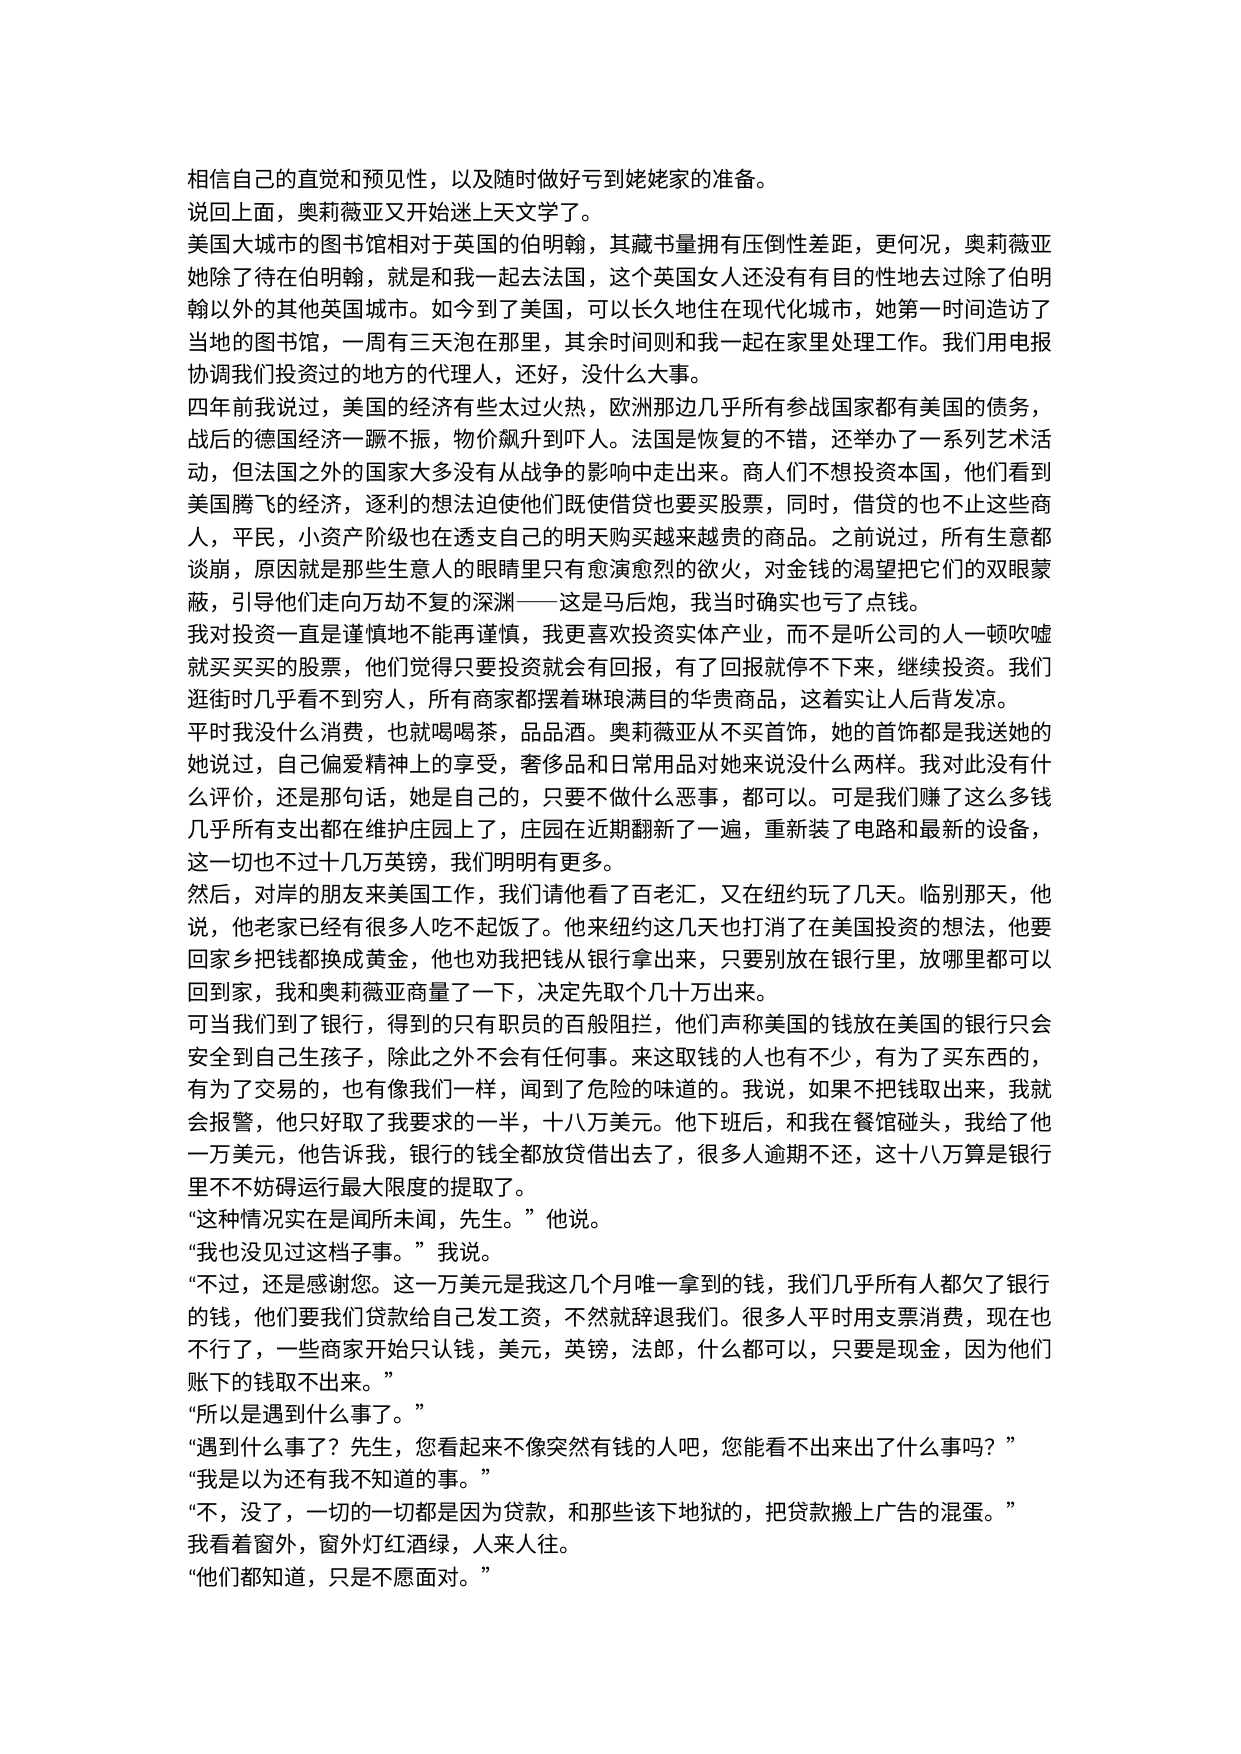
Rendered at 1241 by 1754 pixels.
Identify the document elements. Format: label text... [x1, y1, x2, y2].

text “这种情况实在是闻所未闻，先生。”他说。 [187, 1202, 1053, 1234]
text 四年前我说过，美国的经济有些太过火热，欧洲那边几乎所有参战国家都有美国的债务，战后的德国经济一蹶不振，物价飙升到吓人。法国是恢复的不错，还举办了一系列艺术活动，但法国之外的国家大多没有从战争的影响中走出来。商人们不想投资本国，他们看到美国腾飞的经济，逐利的想法迫使他们既使借贷也要买股票，同时，借贷的也不止这些商人，平民，小资产阶级也在透支自己的明天购买越来越贵的商品。之前说过，所有生意都谈崩，原因就是那些生意人的眼睛里只有愈演愈烈的欲火，对金钱的渴望把它们的双眼蒙蔽，引导他们走向万劫不复的深渊——这是马后炮，我当时确实也亏了点钱。 [187, 389, 1053, 617]
text “他们都知道，只是不愿面对。” [187, 1559, 1053, 1592]
text 说回上面，奥莉薇亚又开始迷上天文学了。 [187, 194, 1053, 227]
text “我是以为还有我不知道的事。” [187, 1462, 1053, 1494]
text 可当我们到了银行，得到的只有职员的百般阻拦，他们声称美国的钱放在美国的银行只会安全到自己生孩子，除此之外不会有任何事。来这取钱的人也有不少，有为了买东西的，有为了交易的，也有像我们一样，闻到了危险的味道的。我说，如果不把钱取出来，我就会报警，他只好取了我要求的一半，十八万美元。他下班后，和我在餐馆碰头，我给了他一万美元，他告诉我，银行的钱全都放贷借出去了，很多人逾期不还，这十八万算是银行里不不妨碍运行最大限度的提取了。 [187, 1007, 1053, 1202]
text 然后，对岸的朋友来美国工作，我们请他看了百老汇，又在纽约玩了几天。临别那天，他说，他老家已经有很多人吃不起饭了。他来纽约这几天也打消了在美国投资的想法，他要回家乡把钱都换成黄金，他也劝我把钱从银行拿出来，只要别放在银行里，放哪里都可以。回到家，我和奥莉薇亚商量了一下，决定先取个几十万出来。 [187, 877, 1053, 1007]
text 我对投资一直是谨慎地不能再谨慎，我更喜欢投资实体产业，而不是听公司的人一顿吹嘘就买买买的股票，他们觉得只要投资就会有回报，有了回报就停不下来，继续投资。我们逛街时几乎看不到穷人，所有商家都摆着琳琅满目的华贵商品，这着实让人后背发凉。 [187, 617, 1053, 714]
text “所以是遇到什么事了。” [187, 1397, 1053, 1429]
text “我也没见过这档子事。”我说。 [187, 1234, 1053, 1267]
text “不过，还是感谢您。这一万美元是我这几个月唯一拿到的钱，我们几乎所有人都欠了银行的钱，他们要我们贷款给自己发工资，不然就辞退我们。很多人平时用支票消费，现在也不行了，一些商家开始只认钱，美元，英镑，法郎，什么都可以，只要是现金，因为他们账下的钱取不出来。” [187, 1267, 1053, 1397]
text 平时我没什么消费，也就喝喝茶，品品酒。奥莉薇亚从不买首饰，她的首饰都是我送她的，她说过，自己偏爱精神上的享受，奢侈品和日常用品对她来说没什么两样。我对此没有什么评价，还是那句话，她是自己的，只要不做什么恶事，都可以。可是我们赚了这么多钱，几乎所有支出都在维护庄园上了，庄园在近期翻新了一遍，重新装了电路和最新的设备，这一切也不过十几万英镑，我们明明有更多。 [187, 714, 1053, 877]
text “遇到什么事了？先生，您看起来不像突然有钱的人吧，您能看不出来出了什么事吗？” [187, 1429, 1053, 1462]
text “不，没了，一切的一切都是因为贷款，和那些该下地狱的，把贷款搬上广告的混蛋。” [187, 1494, 1053, 1527]
text 我看着窗外，窗外灯红酒绿，人来人往。 [187, 1527, 1053, 1559]
text 美国大城市的图书馆相对于英国的伯明翰，其藏书量拥有压倒性差距，更何况，奥莉薇亚她除了待在伯明翰，就是和我一起去法国，这个英国女人还没有有目的性地去过除了伯明翰以外的其他英国城市。如今到了美国，可以长久地住在现代化城市，她第一时间造访了当地的图书馆，一周有三天泡在那里，其余时间则和我一起在家里处理工作。我们用电报协调我们投资过的地方的代理人，还好，没什么大事。 [187, 227, 1053, 389]
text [187, 162, 1053, 194]
